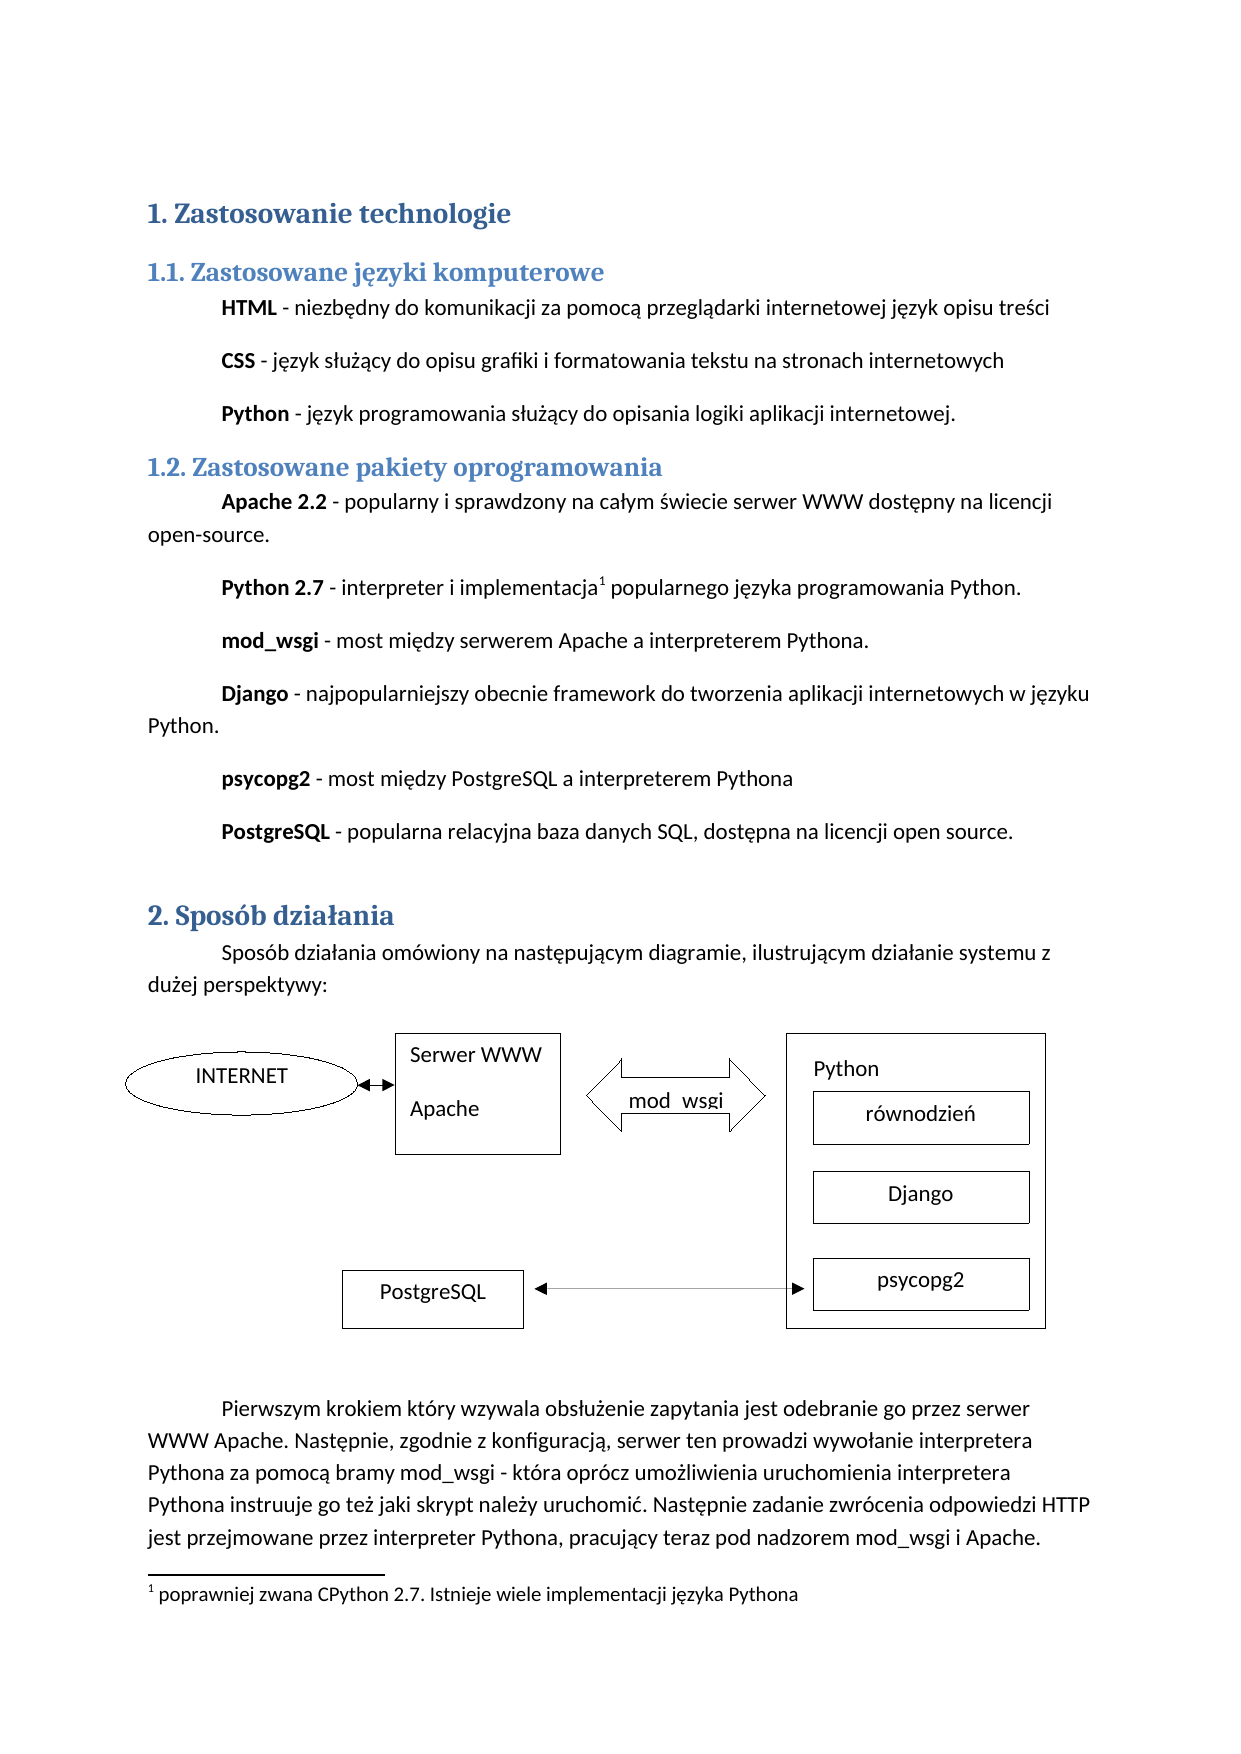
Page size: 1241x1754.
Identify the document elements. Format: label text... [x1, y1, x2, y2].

text Python - język programowania służący do opisania logiki aplikacji internetowej. [148, 399, 1093, 427]
text HTML - niezbędny do komunikacji za pomocą przeglądarki internetowej język opisu treści [148, 293, 1093, 321]
text Python 2.7 - interpreter i implementacja popularnego języka programowania Python. [148, 573, 1093, 601]
text mod_wsgi - most między serwerem Apache a interpreterem Pythona. [148, 626, 1093, 654]
text Sposób działania omówiony na następującym diagramie, ilustrującym działanie systemu z dużej perspektywy: [148, 938, 1093, 998]
subtitle 2. Sposób działania [148, 899, 1093, 933]
subtitle 1.1. Zastosowane języki komputerowe [148, 257, 1093, 288]
text psycopg2 - most między PostgreSQL a interpreterem Pythona [148, 764, 1093, 792]
text CSS - język służący do opisu grafiki i formatowania tekstu na stronach internetowych [148, 346, 1093, 374]
text Apache 2.2 - popularny i sprawdzony na całym świecie serwer WWW dostępny na licencji open-source. [148, 487, 1093, 548]
text Pierwszym krokiem który wzywala obsłużenie zapytania jest odebranie go przez serwer WWW Apache. Następnie, zgodnie z konfiguracją, serwer ten prowadzi wywołanie interpretera Pythona za pomocą bramy mod_wsgi - która oprócz umożliwienia uruchomienia interpretera Pythona instruuje go też jaki skrypt należy uruchomić. Następnie zadanie zwrócenia odpowiedzi HTTP jest przejmowane przez interpreter Pythona, pracujący teraz pod nadzorem mod_wsgi i Apache. [148, 1394, 1093, 1551]
text Django - najpopularniejszy obecnie framework do tworzenia aplikacji internetowych w języku Python. [148, 679, 1093, 739]
text PostgreSQL - popularna relacyjna baza danych SQL, dostępna na licencji open source. [148, 817, 1093, 845]
subtitle 1.2. Zastosowane pakiety oprogramowania [148, 452, 1093, 483]
subtitle 1. Zastosowanie technologie [148, 198, 1093, 231]
